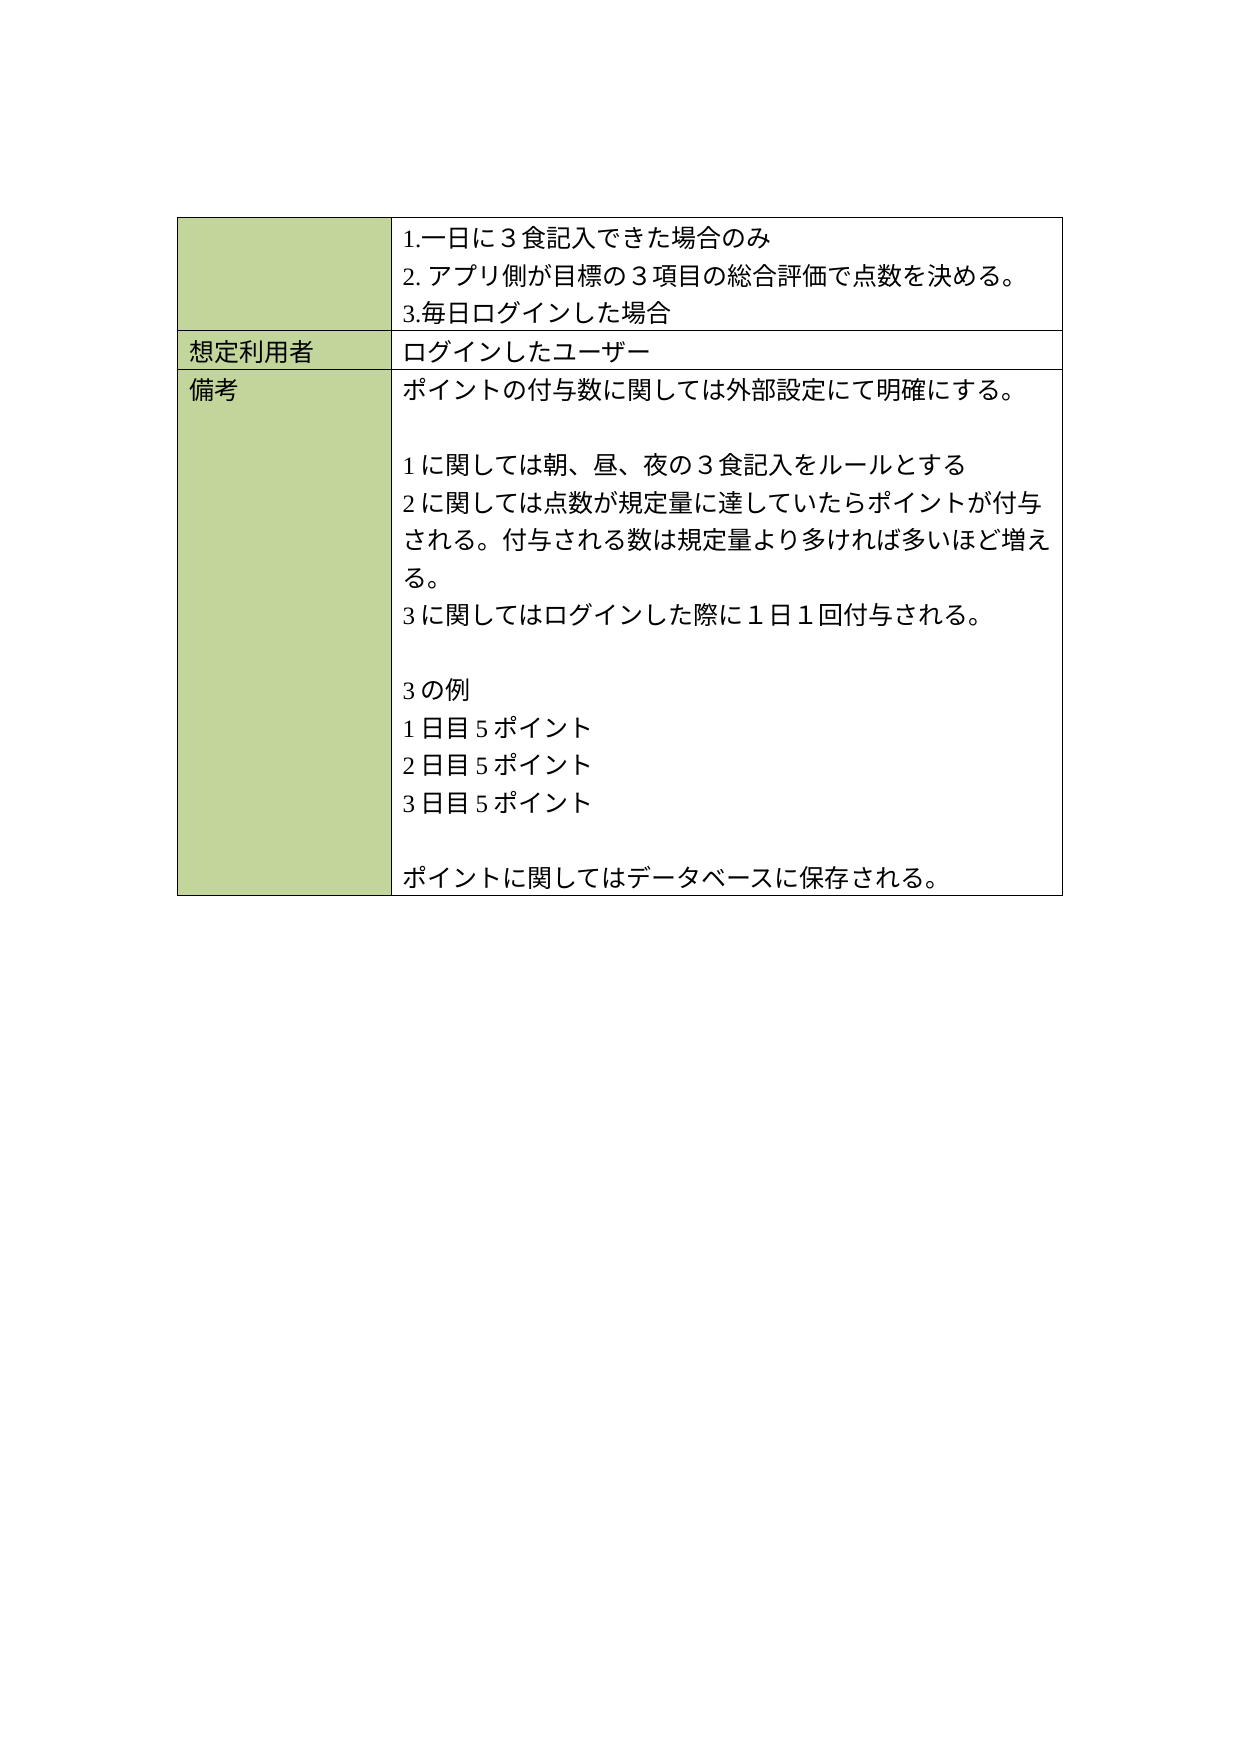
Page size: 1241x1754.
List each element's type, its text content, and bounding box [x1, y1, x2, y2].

table_cell 備考 [178, 370, 391, 895]
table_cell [392, 218, 1062, 330]
table_cell 処理内容 [178, 218, 391, 330]
table_cell ポイントの付与数に関しては外部設定にて明確にする。 1に関しては朝、昼、夜の３食記入をルールとする 2に関しては点数が規定量に達していたらポイントが付与される。付与される数は規定量より多ければ多いほど増える。 3に関してはログインした際に１日１回付与される。 3の例 1日目 5ポイント 2日目 5ポイント 3日目 5ポイント ポイントに関してはデータベースに保存される。 [392, 370, 1062, 895]
table_cell 想定利用者 [178, 331, 391, 369]
table_cell ログインしたユーザー [392, 331, 1062, 369]
